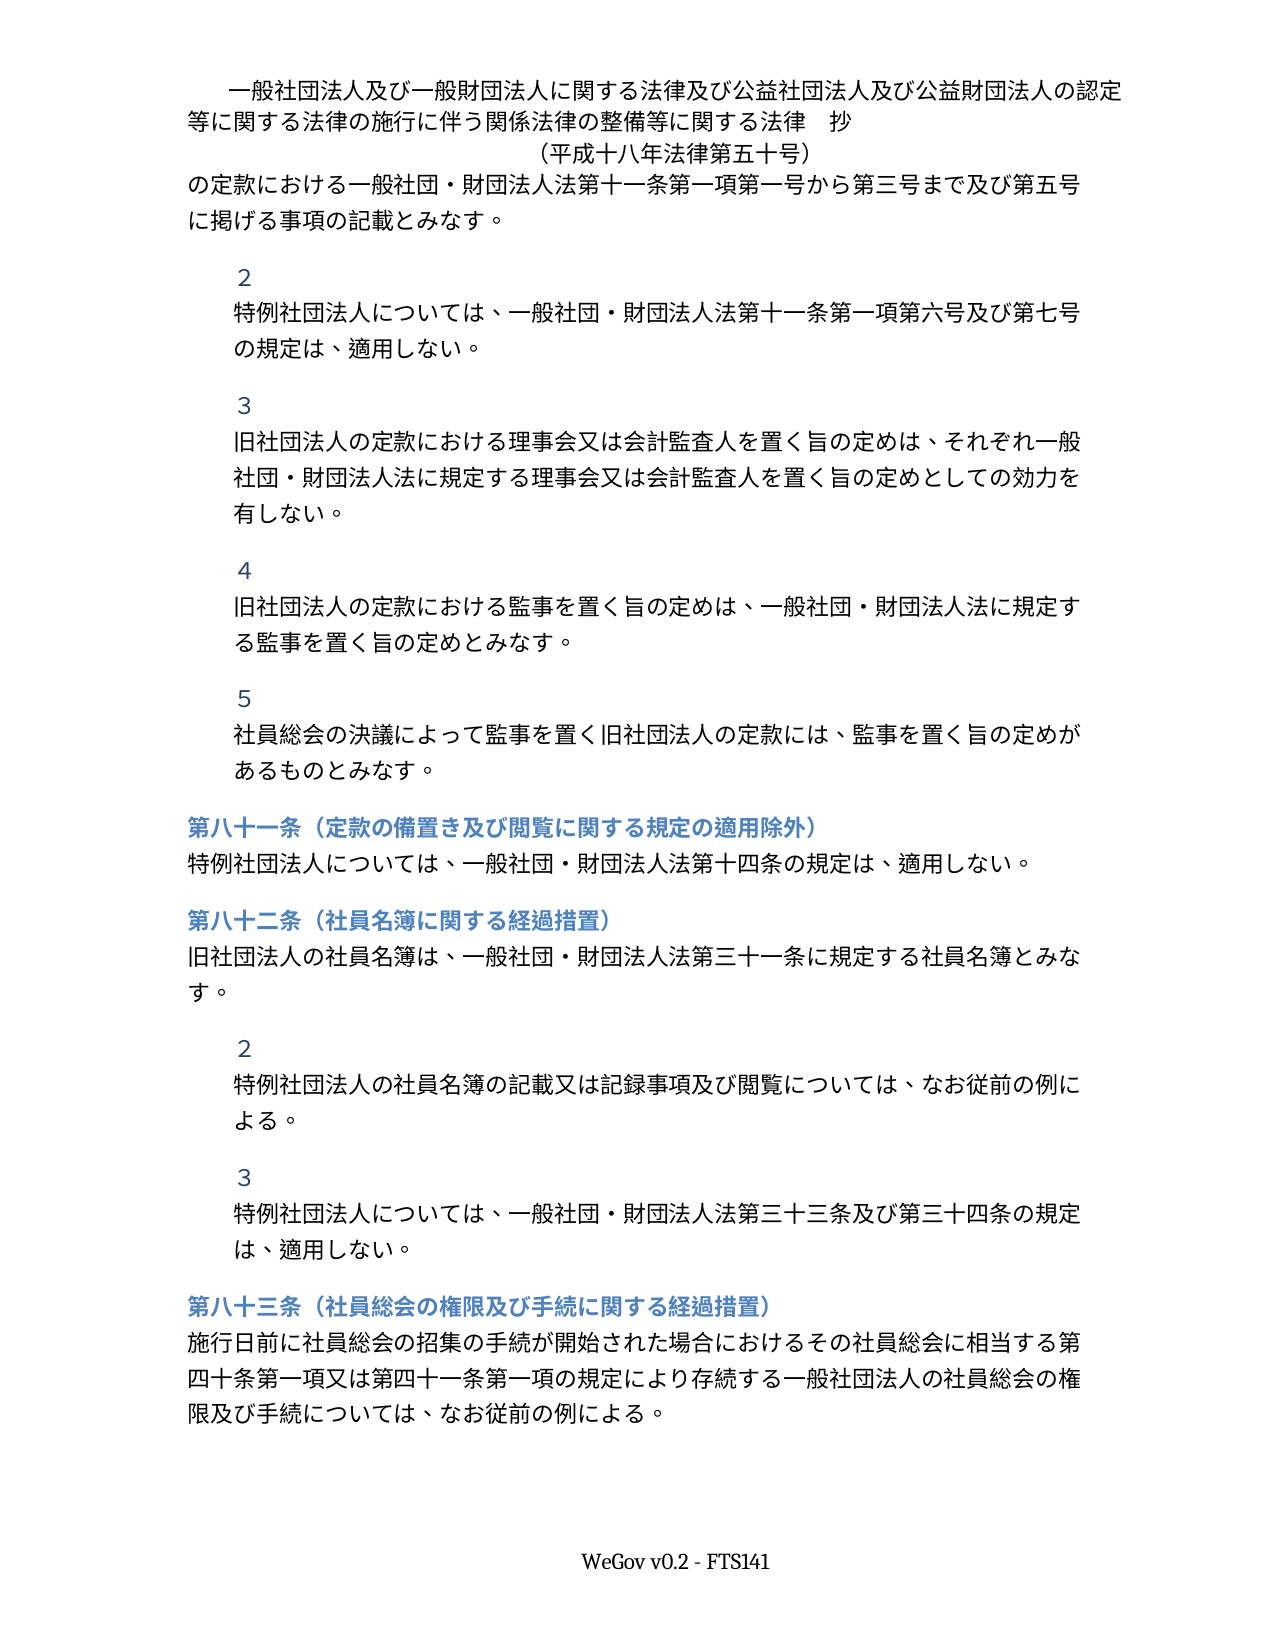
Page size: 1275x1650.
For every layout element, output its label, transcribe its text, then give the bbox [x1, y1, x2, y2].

text 特例社団法人については、一般社団・財団法人法第十一条第一項第六号及び第七号の規定は、適用しない。 [233, 297, 1087, 364]
subtitle ２ [233, 1033, 1087, 1064]
subtitle ３ [233, 390, 1087, 421]
text 社員総会の決議によって監事を置く旧社団法人の定款には、監事を置く旨の定めがあるものとみなす。 [233, 719, 1087, 786]
text 施行日前に社員総会の招集の手続が開始された場合におけるその社員総会に相当する第四十条第一項又は第四十一条第一項の規定により存続する一般社団法人の社員総会の権限及び手続については、なお従前の例による。 [187, 1327, 1087, 1430]
subtitle ５ [233, 683, 1087, 714]
text 特例社団法人の社員名簿の記載又は記録事項及び閲覧については、なお従前の例による。 [233, 1069, 1087, 1136]
subtitle 第八十一条（定款の備置き及び閲覧に関する規定の適用除外） [187, 812, 1087, 843]
subtitle ３ [233, 1162, 1087, 1193]
subtitle ４ [233, 555, 1087, 586]
text 特例社団法人については、一般社団・財団法人法第十四条の規定は、適用しない。 [187, 848, 1087, 879]
text 特例社団法人については、一般社団・財団法人法第三十三条及び第三十四条の規定は、適用しない。 [233, 1198, 1087, 1265]
subtitle 第八十二条（社員名簿に関する経過措置） [187, 905, 1087, 936]
text 旧社団法人の定款における理事会又は会計監査人を置く旨の定めは、それぞれ一般社団・財団法人法に規定する理事会又は会計監査人を置く旨の定めとしての効力を有しない。 [233, 426, 1087, 529]
subtitle ２ [233, 261, 1087, 293]
text 旧社団法人の定款における監事を置く旨の定めは、一般社団・財団法人法に規定する監事を置く旨の定めとみなす。 [233, 591, 1087, 658]
text 旧社団法人の社員名簿は、一般社団・財団法人法第三十一条に規定する社員名簿とみなす。 [187, 941, 1087, 1008]
subtitle 第八十三条（社員総会の権限及び手続に関する経過措置） [187, 1291, 1087, 1322]
